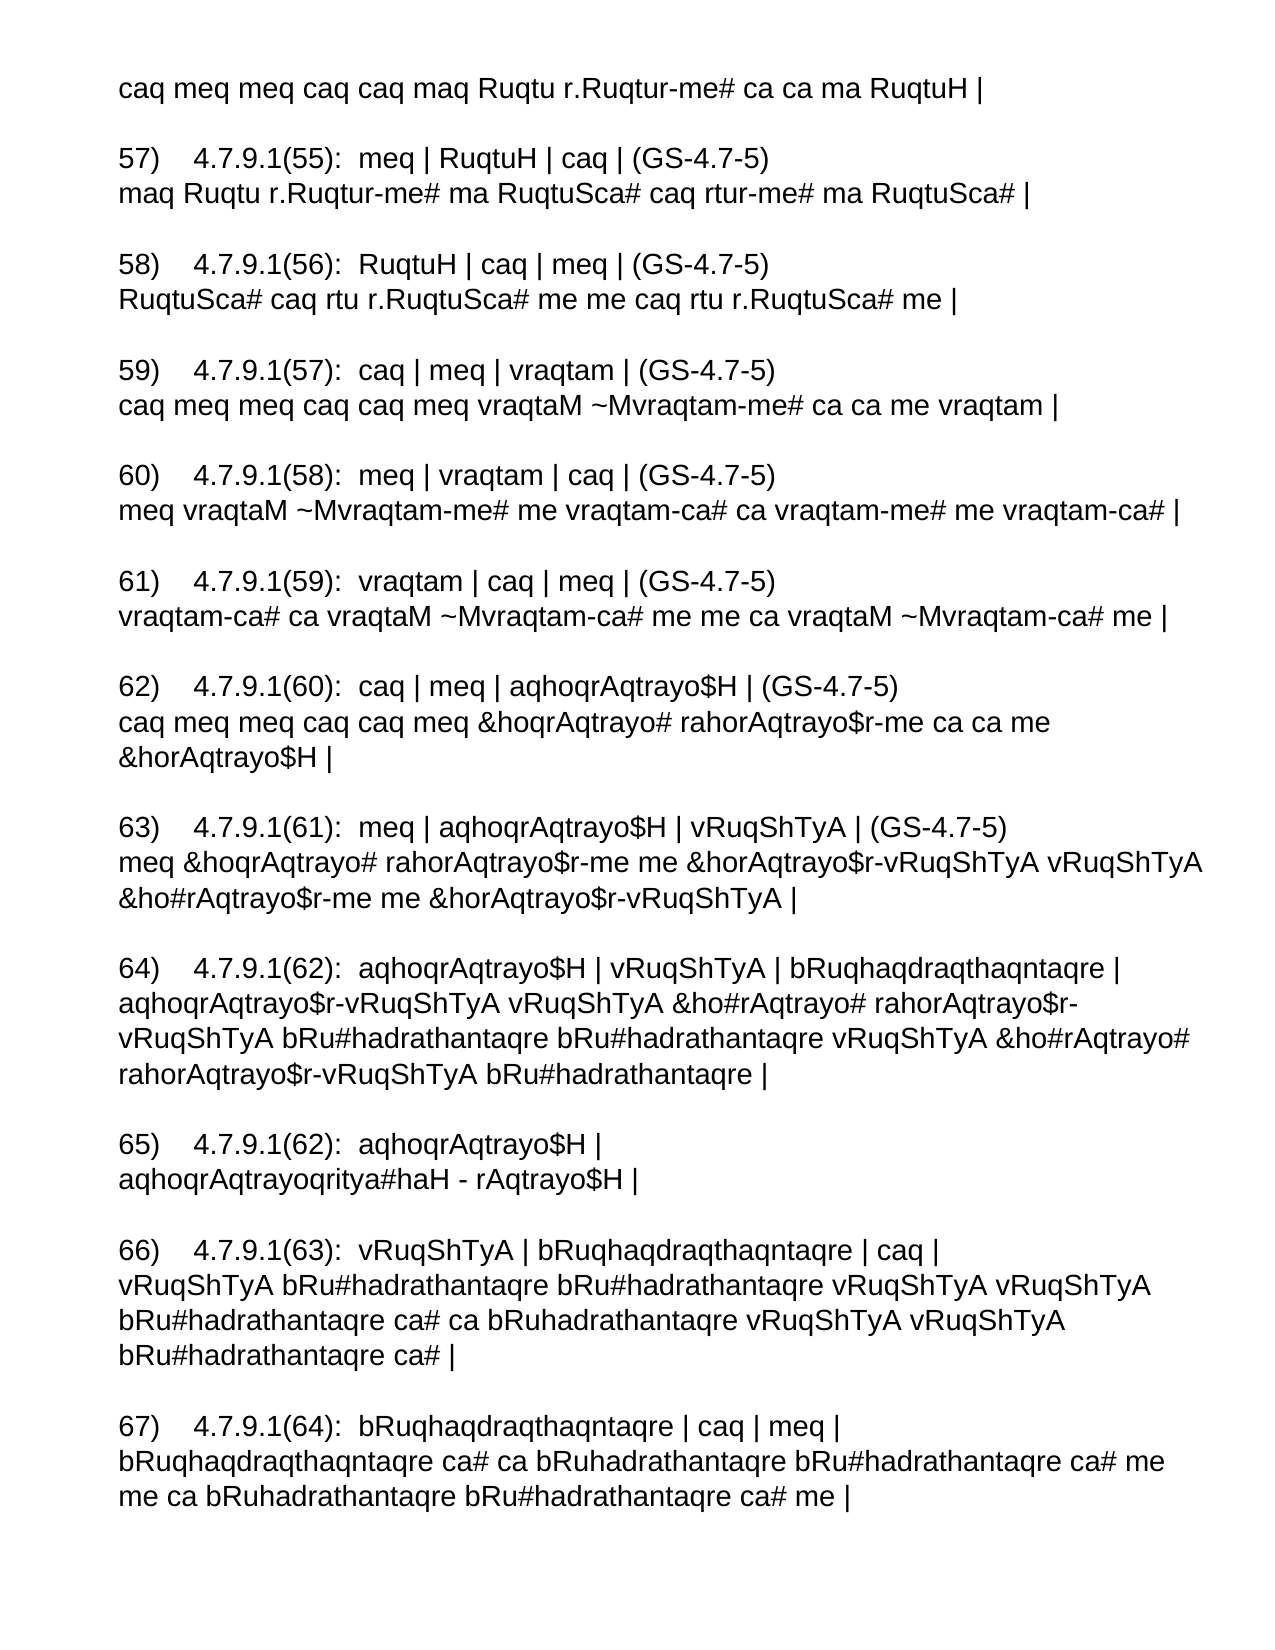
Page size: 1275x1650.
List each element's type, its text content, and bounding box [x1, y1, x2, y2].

text 67) 4.7.9.1(64): bRuqhaqdraqthaqntaqre | caq | meq | [118, 1409, 1204, 1442]
text RuqtuSca# caq rtu r.RuqtuSca# me me caq rtu r.RuqtuSca# me | [118, 282, 1204, 316]
text 58) 4.7.9.1(56): RuqtuH | caq | meq | (GS-4.7-5) [118, 247, 1204, 280]
text caq meq meq caq caq maq Ruqtu r.Ruqtur-me# ca ca ma RuqtuH | [118, 71, 1204, 104]
text 65) 4.7.9.1(62): aqhoqrAqtrayo$H | [118, 1127, 1204, 1161]
text caq meq meq caq caq meq vraqtaM ~Mvraqtam-me# ca ca me vraqtam | [118, 388, 1204, 421]
text vraqtam-ca# ca vraqtaM ~Mvraqtam-ca# me me ca vraqtaM ~Mvraqtam-ca# me | [118, 599, 1204, 632]
text aqhoqrAqtrayo$r-vRuqShTyA vRuqShTyA &ho#rAqtrayo# rahorAqtrayo$r-vRuqShTyA bRu#hadrathantaqre bRu#hadrathantaqre vRuqShTyA &ho#rAqtrayo# rahorAqtrayo$r-vRuqShTyA bRu#hadrathantaqre | [118, 986, 1204, 1090]
text bRuqhaqdraqthaqntaqre ca# ca bRuhadrathantaqre bRu#hadrathantaqre ca# me me ca bRuhadrathantaqre bRu#hadrathantaqre ca# me | [118, 1444, 1204, 1513]
text caq meq meq caq caq meq &hoqrAqtrayo# rahorAqtrayo$r-me ca ca me &horAqtrayo$H | [118, 704, 1204, 773]
text meq vraqtaM ~Mvraqtam-me# me vraqtam-ca# ca vraqtam-me# me vraqtam-ca# | [118, 493, 1204, 527]
text maq Ruqtu r.Ruqtur-me# ma RuqtuSca# caq rtur-me# ma RuqtuSca# | [118, 176, 1204, 210]
text aqhoqrAqtrayoqritya#haH - rAqtrayo$H | [118, 1162, 1204, 1196]
text 66) 4.7.9.1(63): vRuqShTyA | bRuqhaqdraqthaqntaqre | caq | [118, 1233, 1204, 1266]
text 59) 4.7.9.1(57): caq | meq | vraqtam | (GS-4.7-5) [118, 352, 1204, 386]
text 62) 4.7.9.1(60): caq | meq | aqhoqrAqtrayo$H | (GS-4.7-5) [118, 669, 1204, 703]
text vRuqShTyA bRu#hadrathantaqre bRu#hadrathantaqre vRuqShTyA vRuqShTyA bRu#hadrathantaqre ca# ca bRuhadrathantaqre vRuqShTyA vRuqShTyA bRu#hadrathantaqre ca# | [118, 1268, 1204, 1372]
text 63) 4.7.9.1(61): meq | aqhoqrAqtrayo$H | vRuqShTyA | (GS-4.7-5) [118, 810, 1204, 844]
text 57) 4.7.9.1(55): meq | RuqtuH | caq | (GS-4.7-5) [118, 141, 1204, 175]
text 61) 4.7.9.1(59): vraqtam | caq | meq | (GS-4.7-5) [118, 564, 1204, 597]
text meq &hoqrAqtrayo# rahorAqtrayo$r-me me &horAqtrayo$r-vRuqShTyA vRuqShTyA &ho#rAqtrayo$r-me me &horAqtrayo$r-vRuqShTyA | [118, 845, 1204, 914]
text 64) 4.7.9.1(62): aqhoqrAqtrayo$H | vRuqShTyA | bRuqhaqdraqthaqntaqre | [118, 951, 1204, 984]
text 60) 4.7.9.1(58): meq | vraqtam | caq | (GS-4.7-5) [118, 458, 1204, 492]
